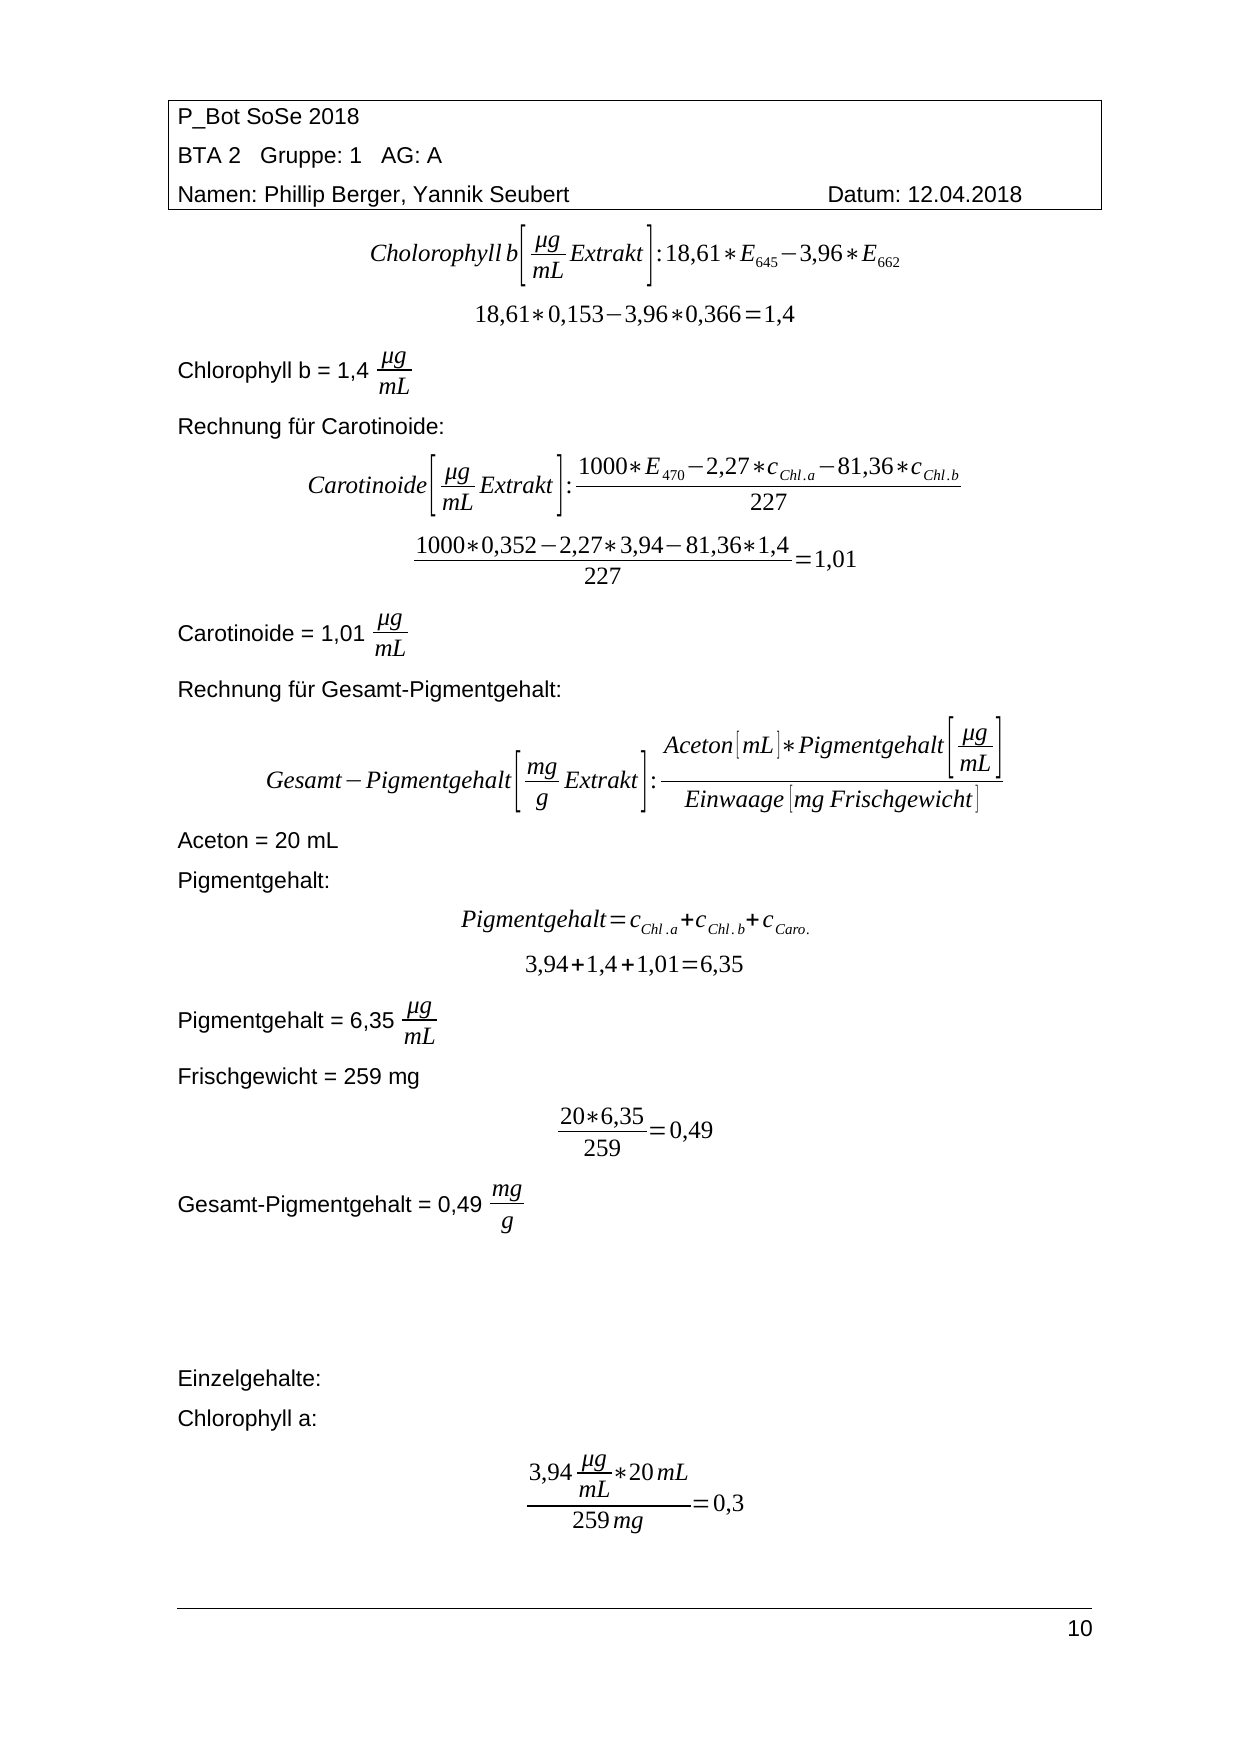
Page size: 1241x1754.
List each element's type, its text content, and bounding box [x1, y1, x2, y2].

text Frischgewicht = 259 mg [177, 1063, 1092, 1090]
text Gesamt-Pigmentgehalt = 0,49 [177, 1175, 1092, 1234]
text Aceton = 20 mL [177, 827, 1092, 853]
text Einzelgehalte: [177, 1365, 1092, 1392]
text Rechnung für Gesamt-Pigmentgehalt: [177, 676, 1092, 702]
text Chlorophyll a: [177, 1405, 1092, 1431]
text Pigmentgehalt: [177, 867, 1092, 893]
text Carotinoide = 1,01 [177, 603, 1092, 662]
text Pigmentgehalt = 6,35 [177, 991, 1092, 1050]
text Chlorophyll b = 1,4 [177, 341, 1092, 400]
text Rechnung für Carotinoide: [177, 413, 1092, 439]
